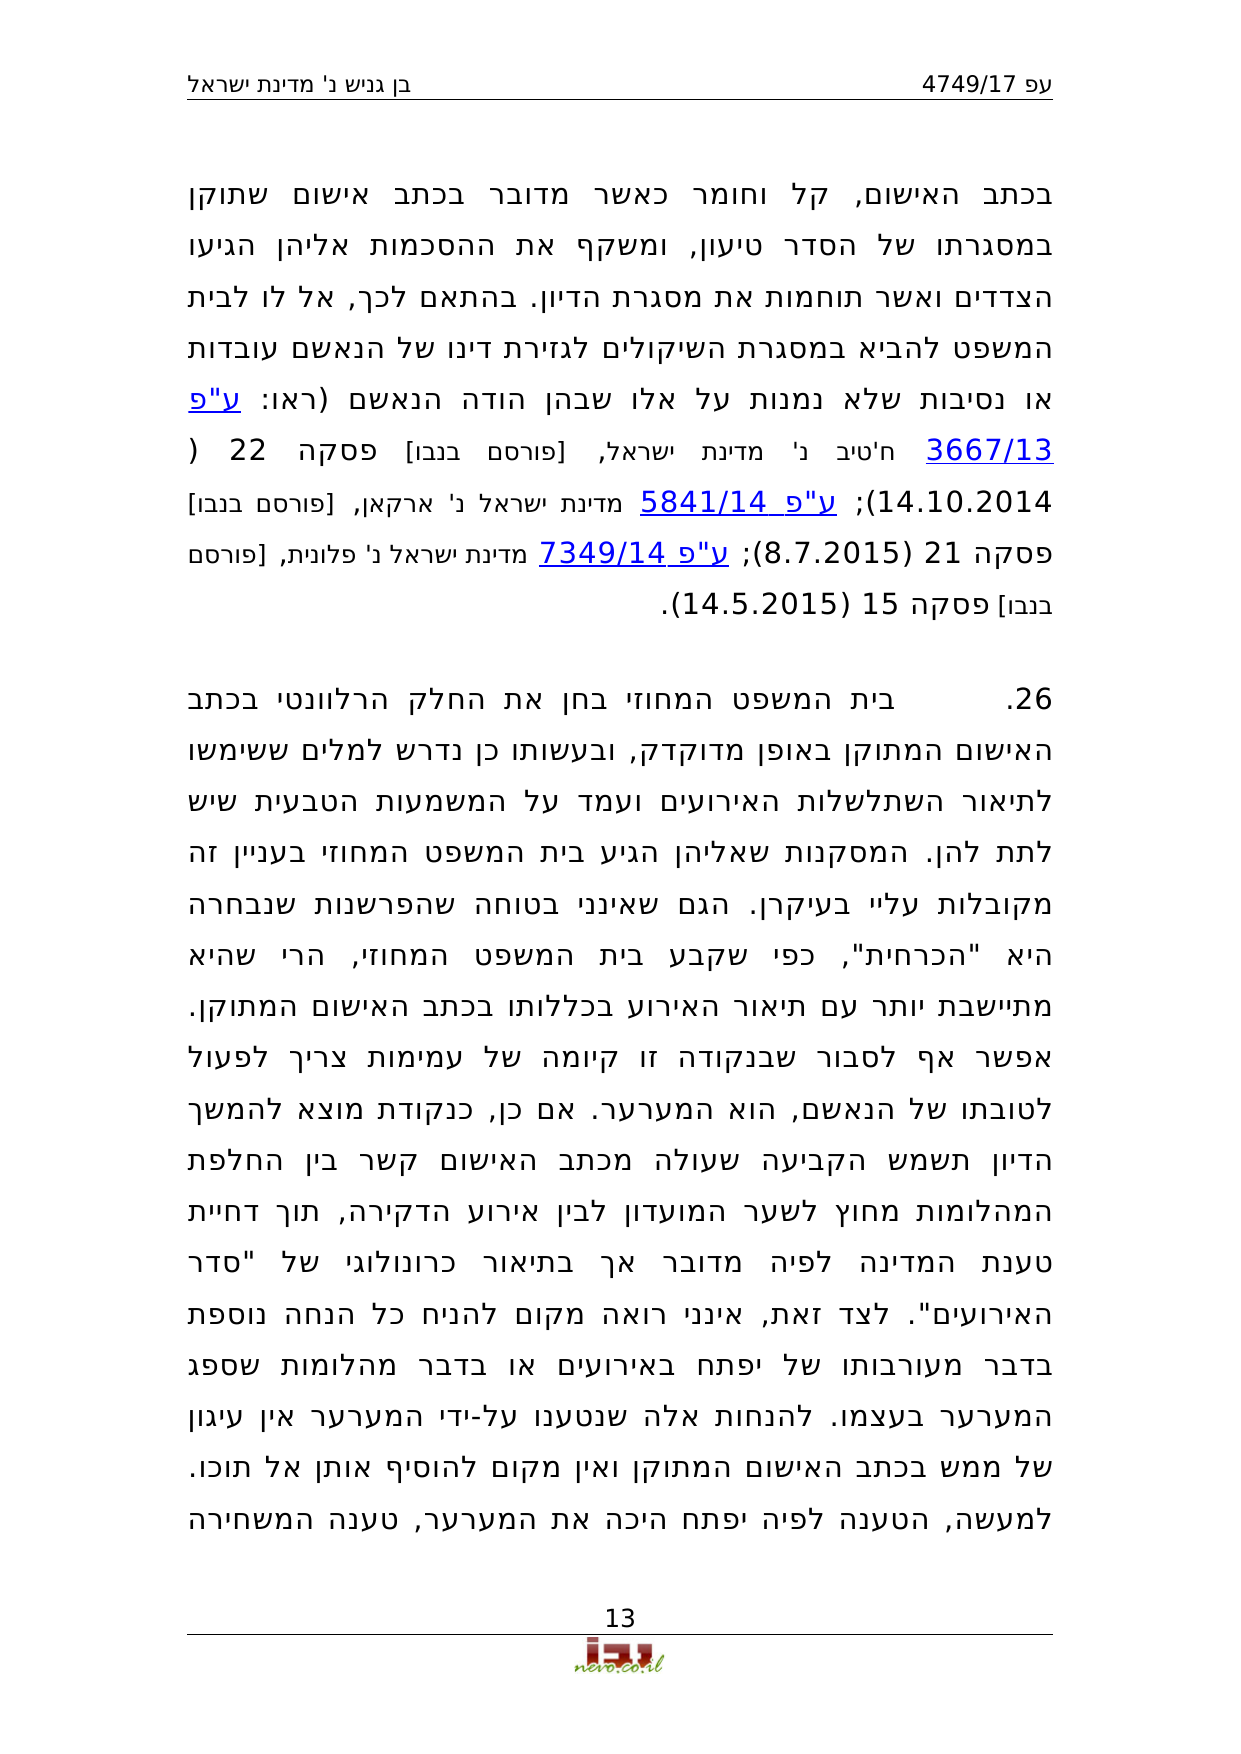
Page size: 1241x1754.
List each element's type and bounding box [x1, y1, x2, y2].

text [187, 177, 1053, 621]
text [187, 682, 1053, 1536]
picture [574, 1637, 666, 1674]
